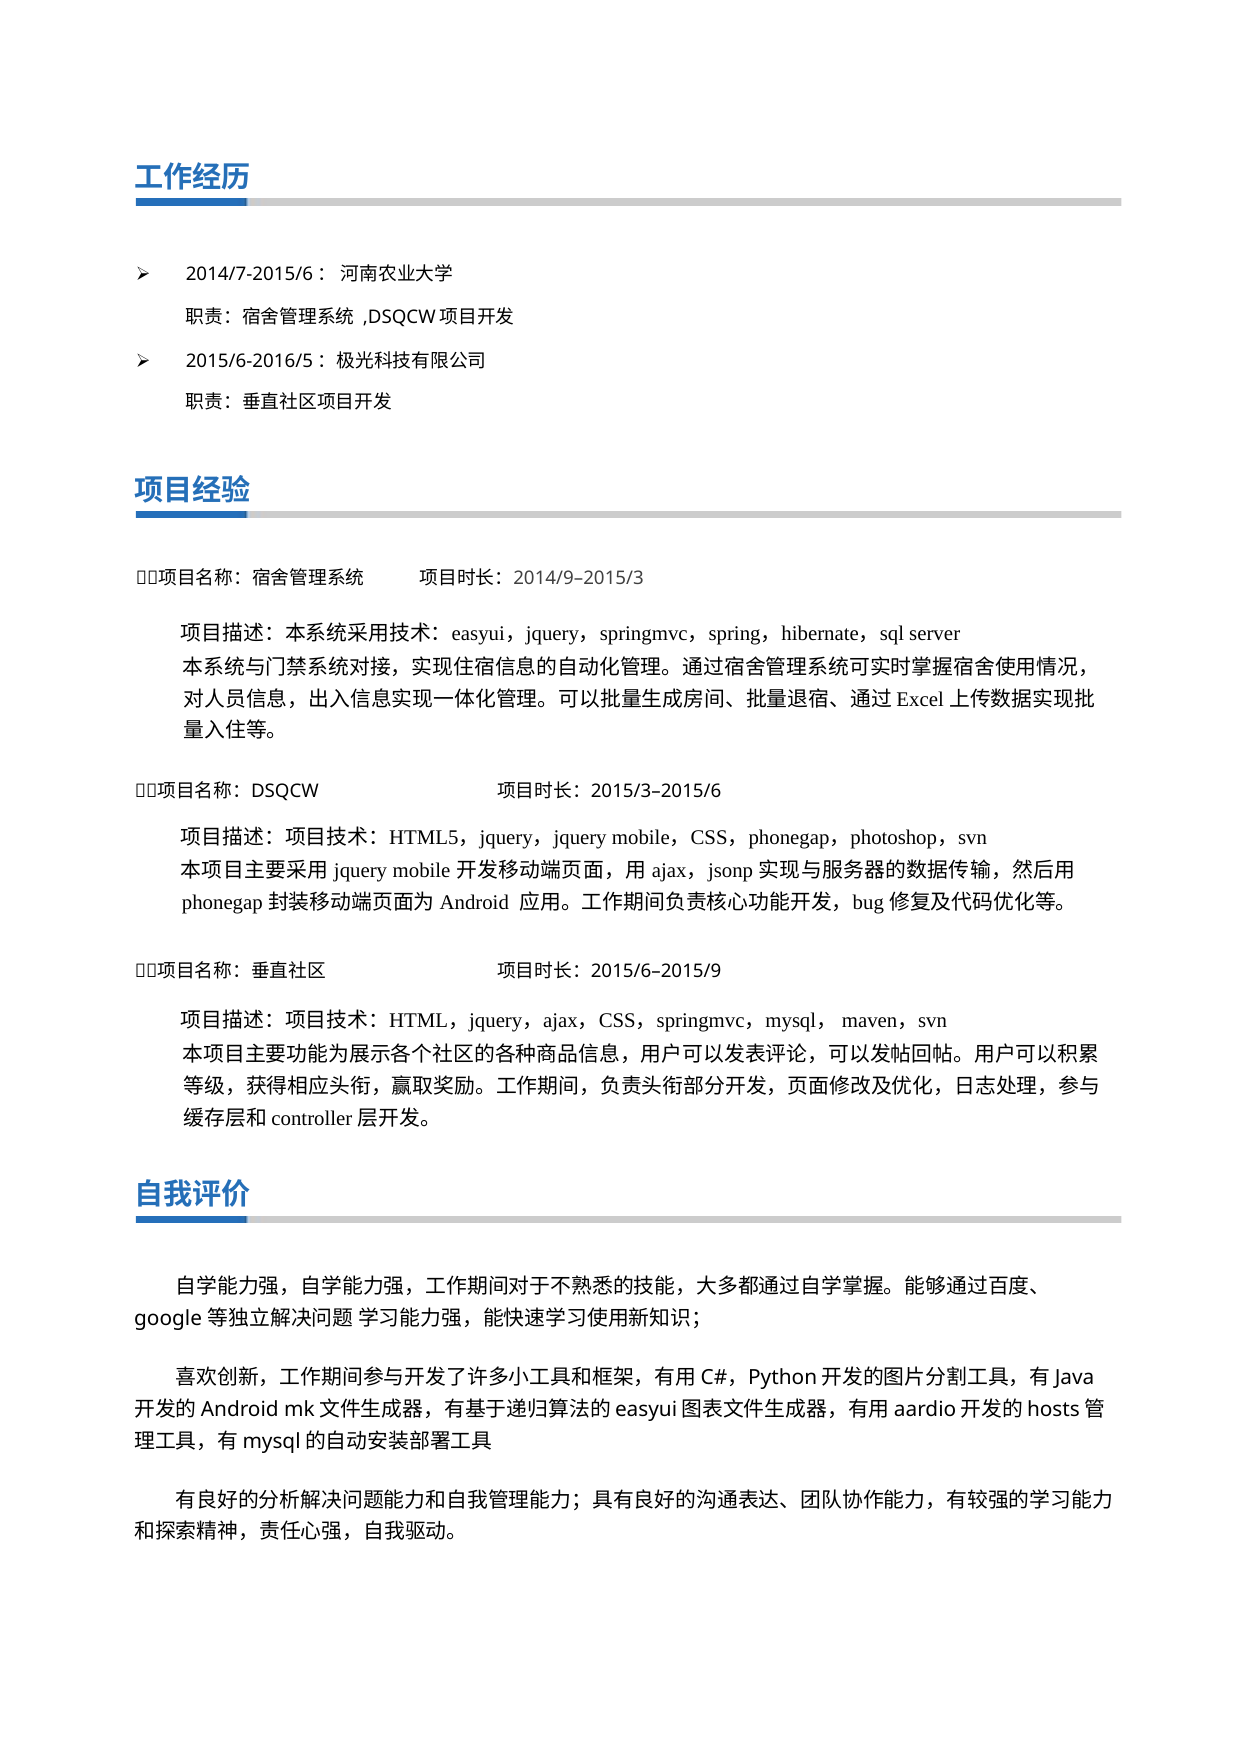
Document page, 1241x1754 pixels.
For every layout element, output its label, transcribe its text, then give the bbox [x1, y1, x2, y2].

subtitle 自我评价 [134, 1171, 830, 1213]
text 职责：垂直社区项目开发 [186, 387, 1115, 414]
text 自学能力强，自学能力强，工作期间对于不熟悉的技能，大多都通过自学掌握。能够通过百度、google 等独立解决问题 学习能力强，能快速学习使用新知识； [134, 1270, 1115, 1332]
text 项目名称：垂直社区 项目时长：2015/6–2015/9 [134, 955, 1115, 983]
text 项目名称：DSQCW 项目时长：2015/3–2015/6 [134, 775, 1115, 802]
text 项目名称：宿舍管理系统 项目时长：2014/9–2015/3 [136, 563, 1115, 590]
text 喜欢创新，工作期间参与开发了许多小工具和框架，有用C#，Python开发的图片分割工具，有Java开发的Android mk文件生成器，有基于递归算法的easyui图表文件生成器，有用aardio开发的hosts管理工具，有mysql的自动安装部署工具 [134, 1360, 1115, 1454]
text 本项目主要采用 jquery mobile 开发移动端页面，用 ajax，jsonp 实现与服务器的数据传输，然后用 phonegap 封装移动端页面为 Android 应用。工作期间负责核心功能开发，bug 修复及代码优化等。 [181, 854, 1076, 916]
list 2014/7-2015/6 ： 河南农业大学 [136, 259, 1115, 286]
text 职责：宿舍管理系统 ,DSQCW项目开发 [186, 302, 1115, 329]
list 2015/6-2016/5 ：极光科技有限公司 [136, 345, 1115, 372]
subtitle 项目描述：项目技术：HTML5，jquery，jquery mobile，CSS，phonegap，photoshop，svn [181, 820, 1115, 850]
subtitle 项目描述：本系统采用技术：easyui，jquery，springmvc，spring，hibernate，sql server [181, 617, 1115, 647]
text 本系统与门禁系统对接，实现住宿信息的自动化管理。通过宿舍管理系统可实时掌握宿舍使用情况，对人员信息，出入信息实现一体化管理。可以批量生成房间、批量退宿、通过 Excel 上传数据实现批量入住等。 [182, 650, 1115, 744]
subtitle 工作经历 [134, 153, 830, 196]
picture [135, 511, 1122, 518]
picture [135, 1216, 1122, 1223]
text 本项目主要功能为展示各个社区的各种商品信息，用户可以发表评论，可以发帖回帖。用户可以积累等级，获得相应头衔，赢取奖励。工作期间，负责头衔部分开发，页面修改及优化，日志处理，参与缓存层和 controller 层开发。 [182, 1037, 1115, 1131]
text 有良好的分析解决问题能力和自我管理能力；具有良好的沟通表达、团队协作能力，有较强的学习能力和探索精神，责任心强，自我驱动。 [134, 1483, 1115, 1545]
picture [135, 198, 1122, 206]
subtitle 项目描述：项目技术：HTML，jquery，ajax，CSS，springmvc，mysql， maven，svn [181, 1004, 1115, 1034]
subtitle 项目经验 [134, 466, 830, 508]
